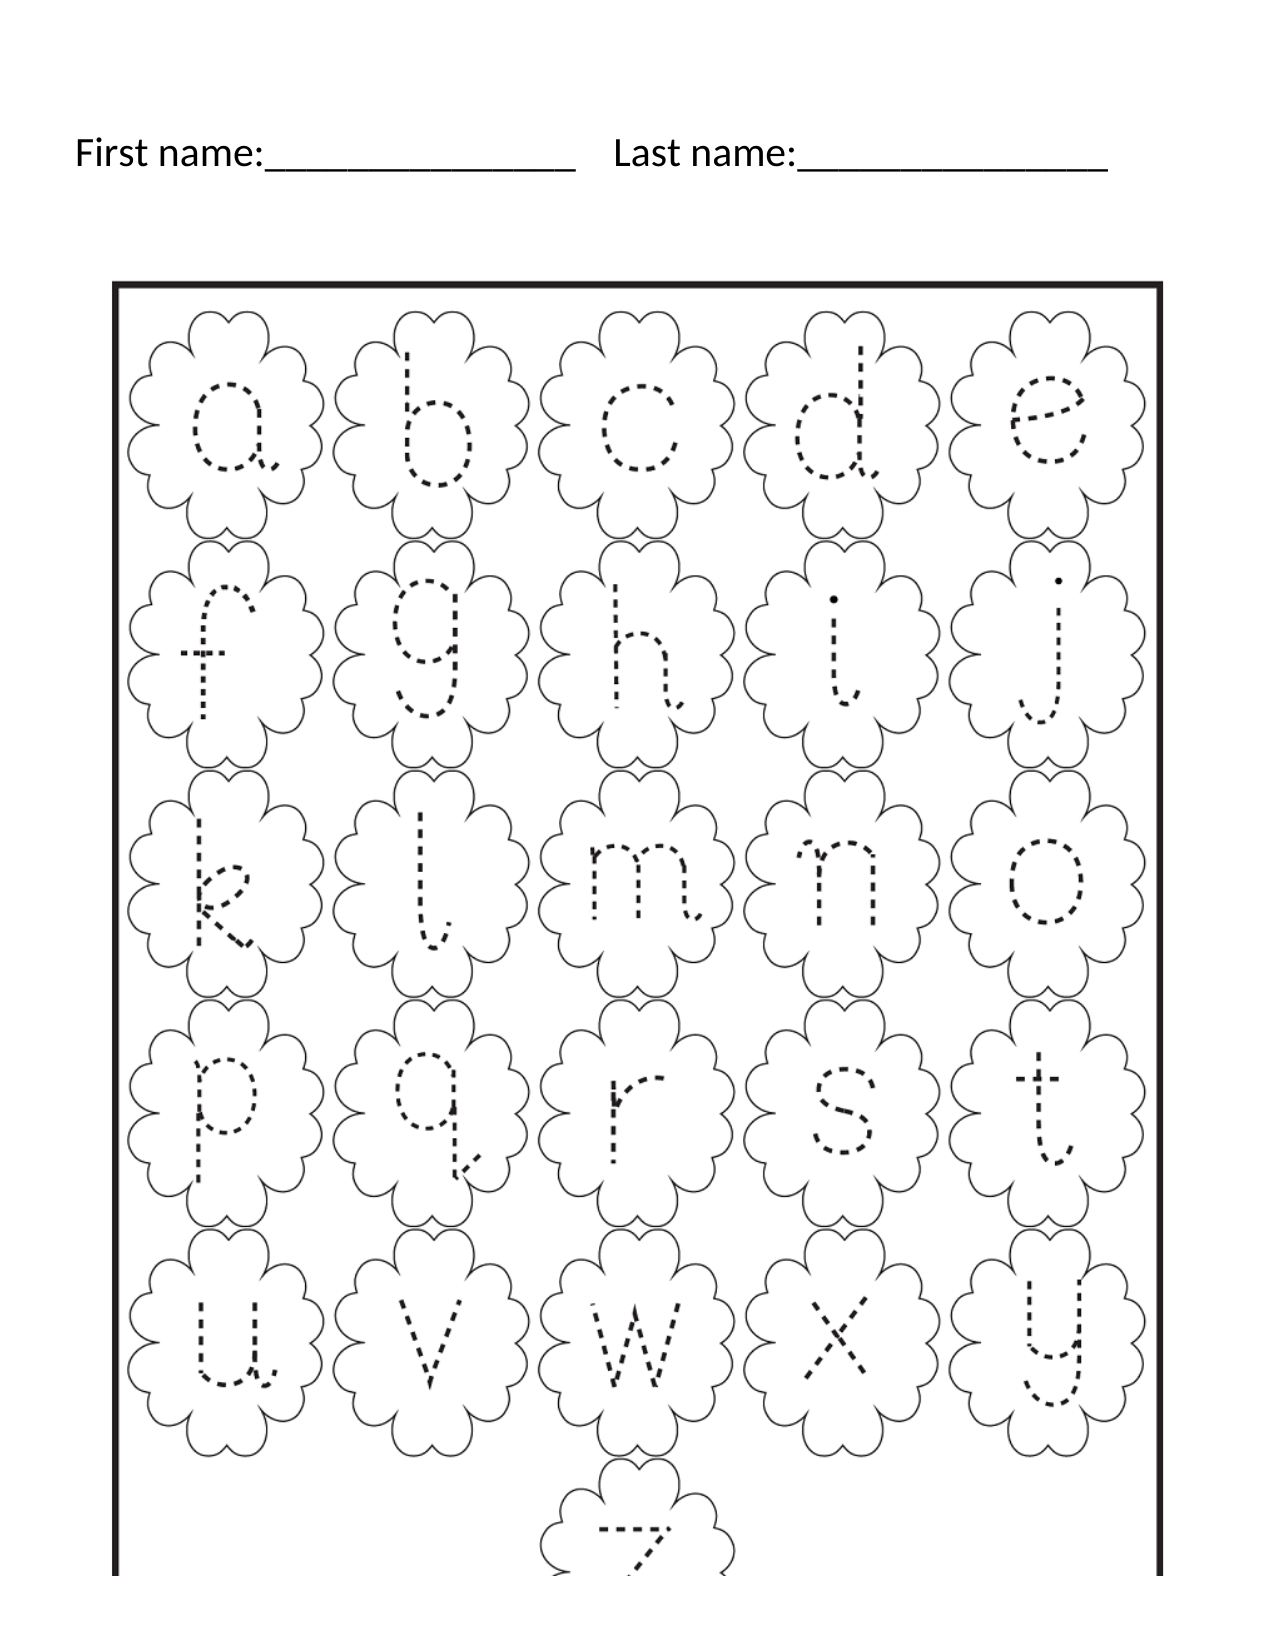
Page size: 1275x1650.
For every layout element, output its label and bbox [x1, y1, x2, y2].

picture [111, 225, 1164, 1576]
